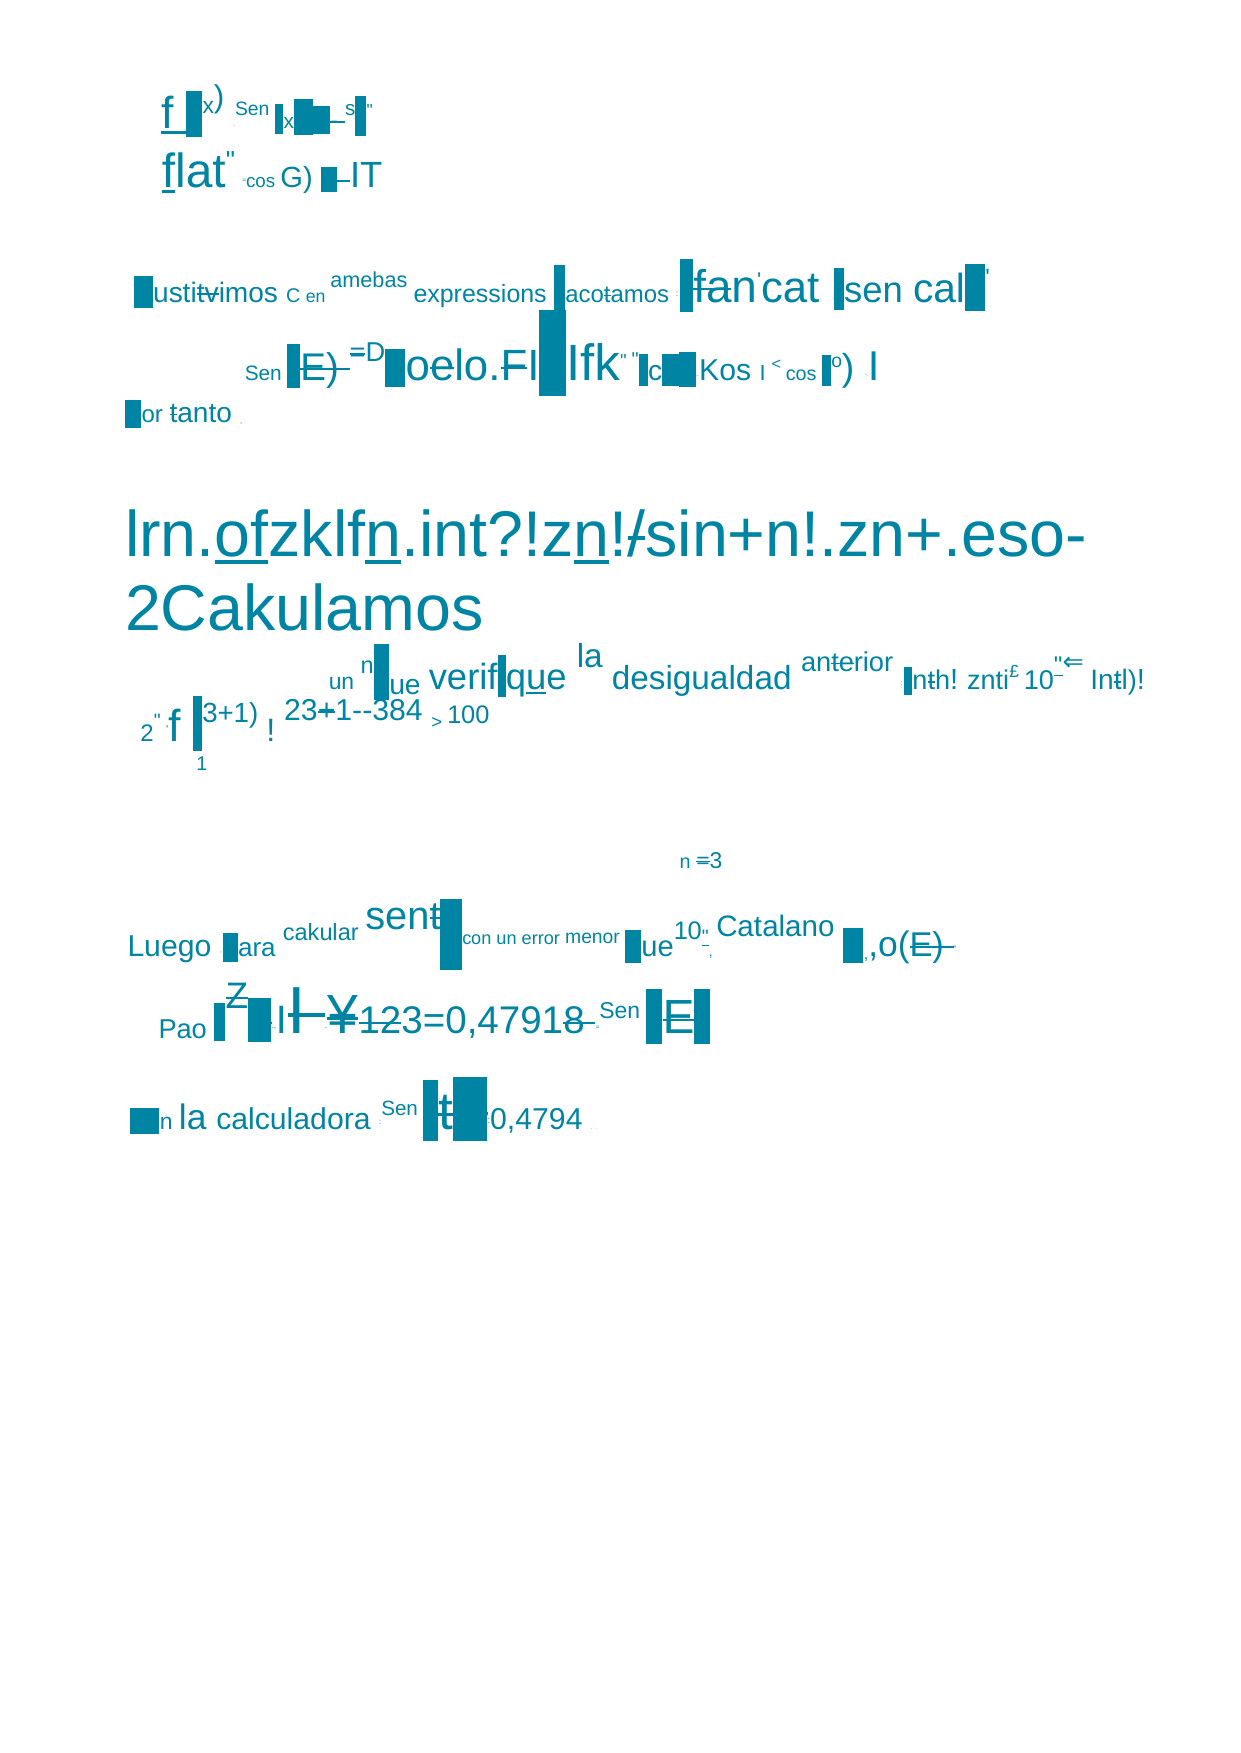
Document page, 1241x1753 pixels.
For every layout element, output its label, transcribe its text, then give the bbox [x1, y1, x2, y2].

text Con la calculadora :Sen ft) :0,4794 . . . [487, 1077, 1202, 1141]
text Sustitvimos C en amebas expressions yacotamos : Ifan'cat --Isen call ' Sen (E) =D( oelo.FI) Ifk" "(c) I --Kos I < cos (o) --I [127, 261, 996, 396]
text Pao (Z) --I-I -¥.123=0,47918 =Sen (E) [158, 971, 1202, 1048]
text Con la calculadora :Sen ft) :0,4794 . . . [130, 1077, 453, 1141]
text 1 [196, 752, 1202, 775]
text f Cx) --Sen (x) C- s)" [161, 78, 1202, 140]
text Luego , para cakular sent) con un error menor que10", Catalano P,,o(E) " [126, 892, 1174, 971]
text n =3 [95, 847, 722, 873]
text flat" =cos G) C- IT [162, 142, 1202, 197]
text Por tanto , [125, 396, 1202, 428]
text lrn.ofzklfn.int?!zn!/sin+n!.zn+.eso-2Cakulamos [125, 496, 1202, 644]
text un nque verifique la desigualdad anterior : (nth! .znti£ 10"⇐ Intl)! .2" 'f (3+1) ! 23+1--384 > 100 [139, 644, 1168, 752]
